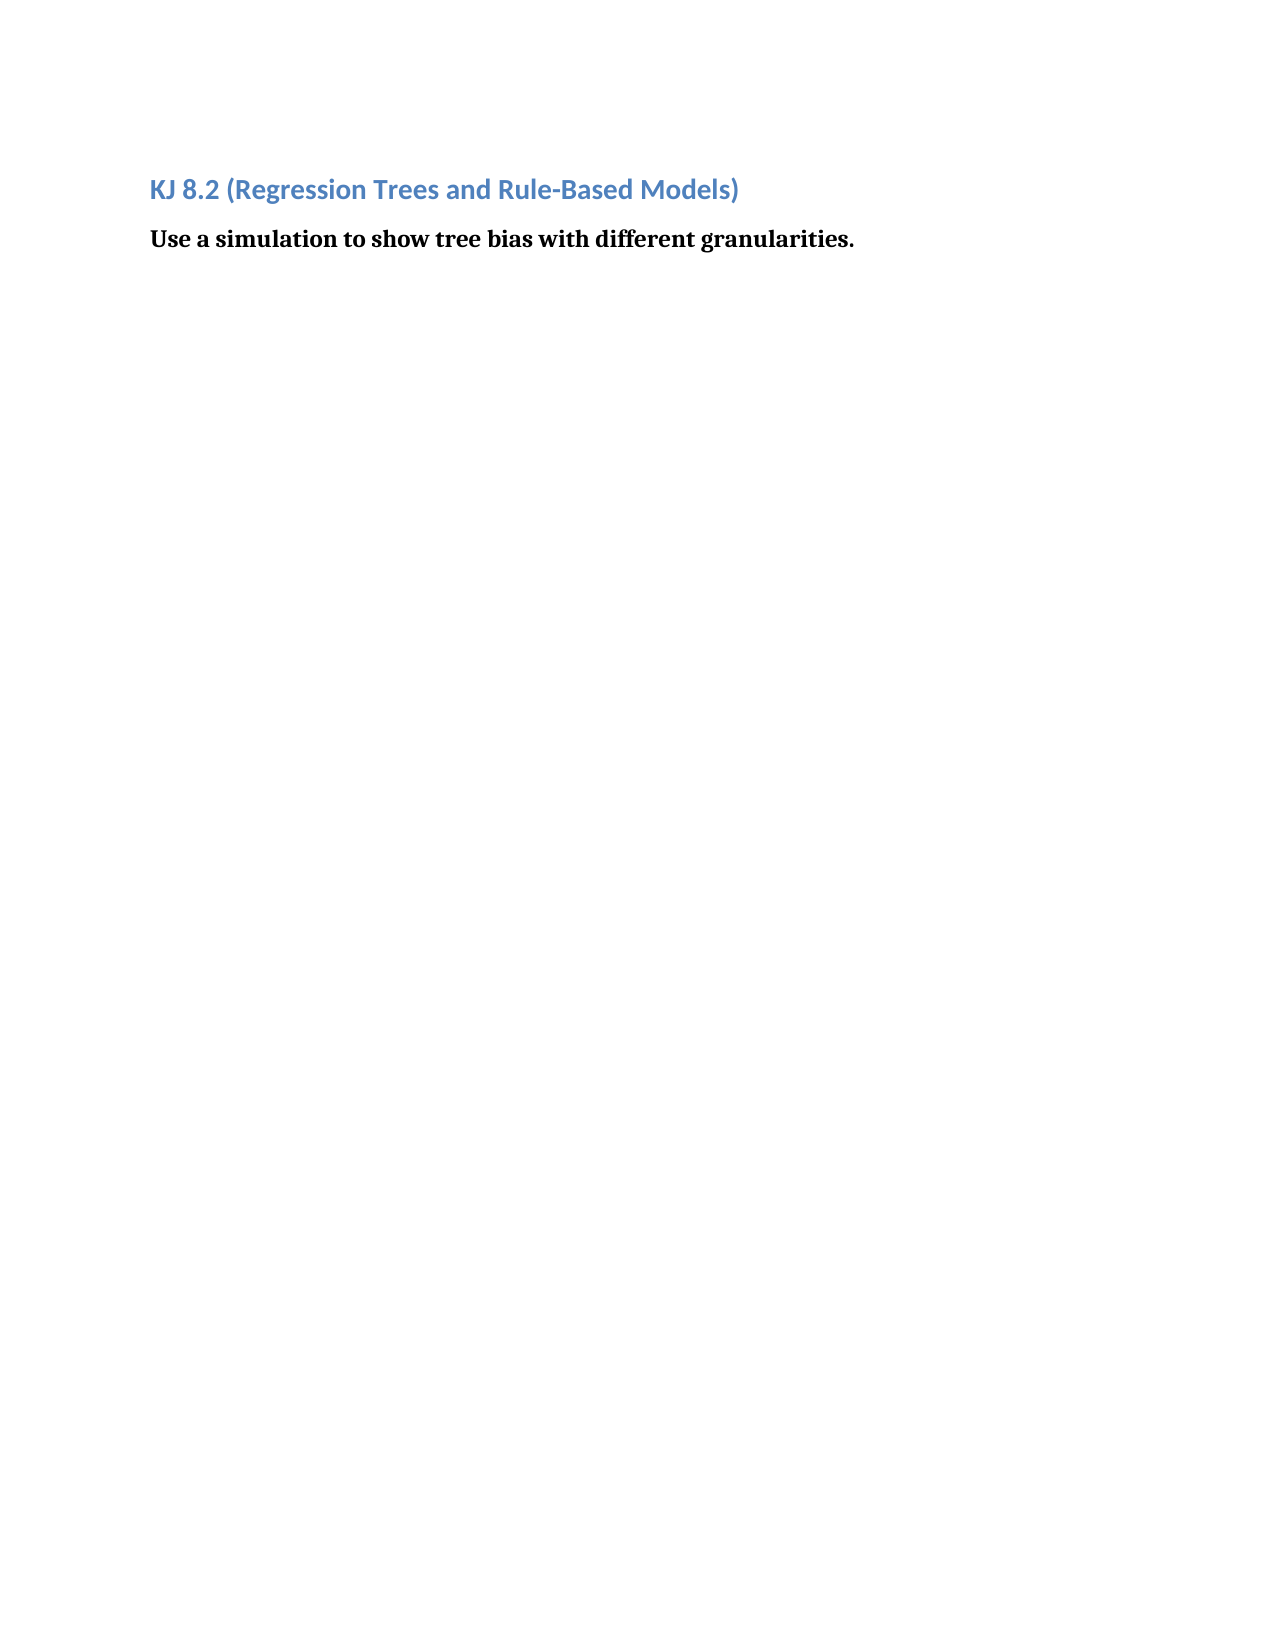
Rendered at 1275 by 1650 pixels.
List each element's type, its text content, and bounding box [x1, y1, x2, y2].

text Use a simulation to show tree bias with different granularities. [150, 225, 1125, 254]
subtitle KJ 8.2 (Regression Trees and Rule-Based Models) [150, 171, 1125, 206]
